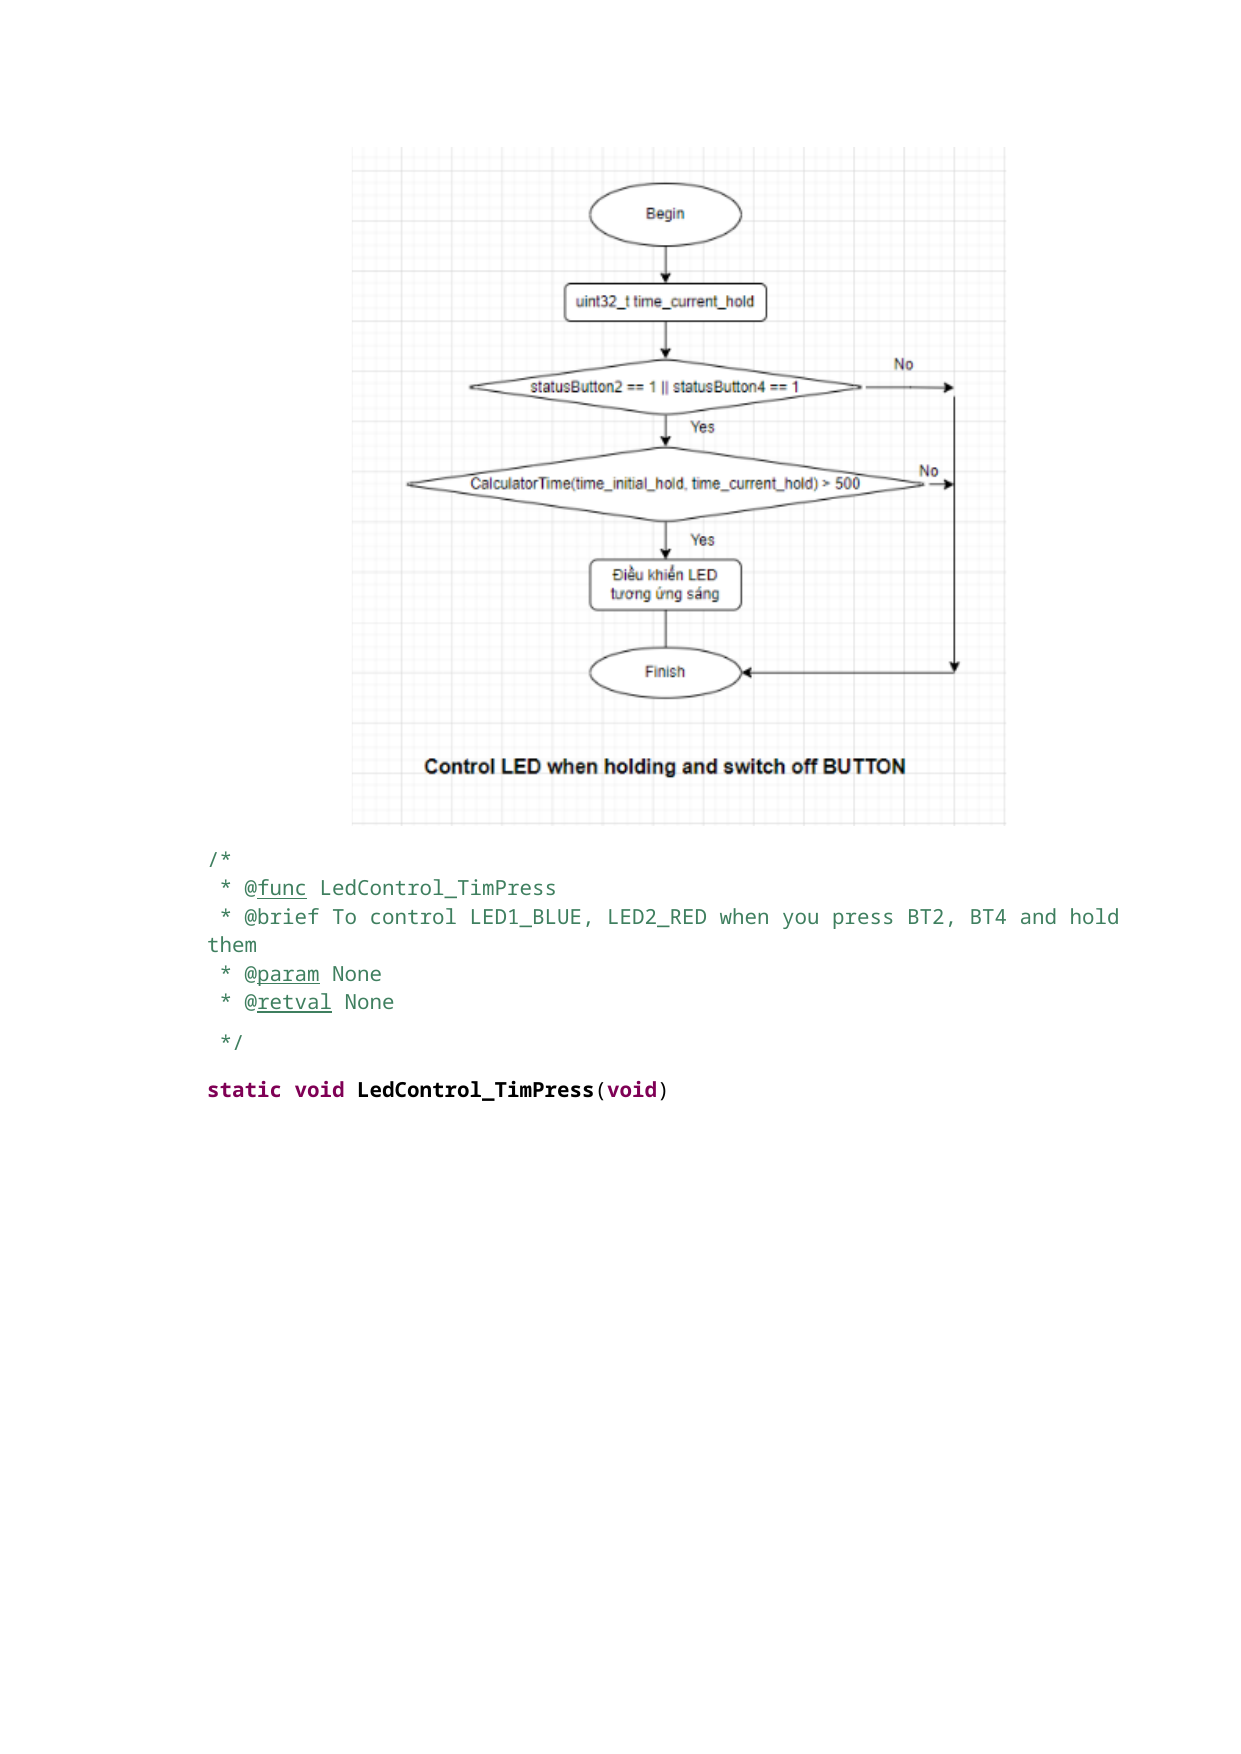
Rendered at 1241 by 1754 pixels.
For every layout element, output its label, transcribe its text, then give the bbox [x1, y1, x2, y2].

text * @func LedControl_TimPress [207, 873, 1152, 902]
text * @param None [207, 959, 1152, 987]
text static void LedControl_TimPress(void) [207, 1076, 1152, 1104]
text /* [207, 845, 1152, 873]
text * @brief To control LED1_BLUE, LED2_RED when you press BT2, BT4 and hold them [207, 902, 1152, 959]
text */ [207, 1028, 1152, 1057]
text * @retval None [207, 987, 1152, 1016]
picture [351, 147, 1007, 826]
